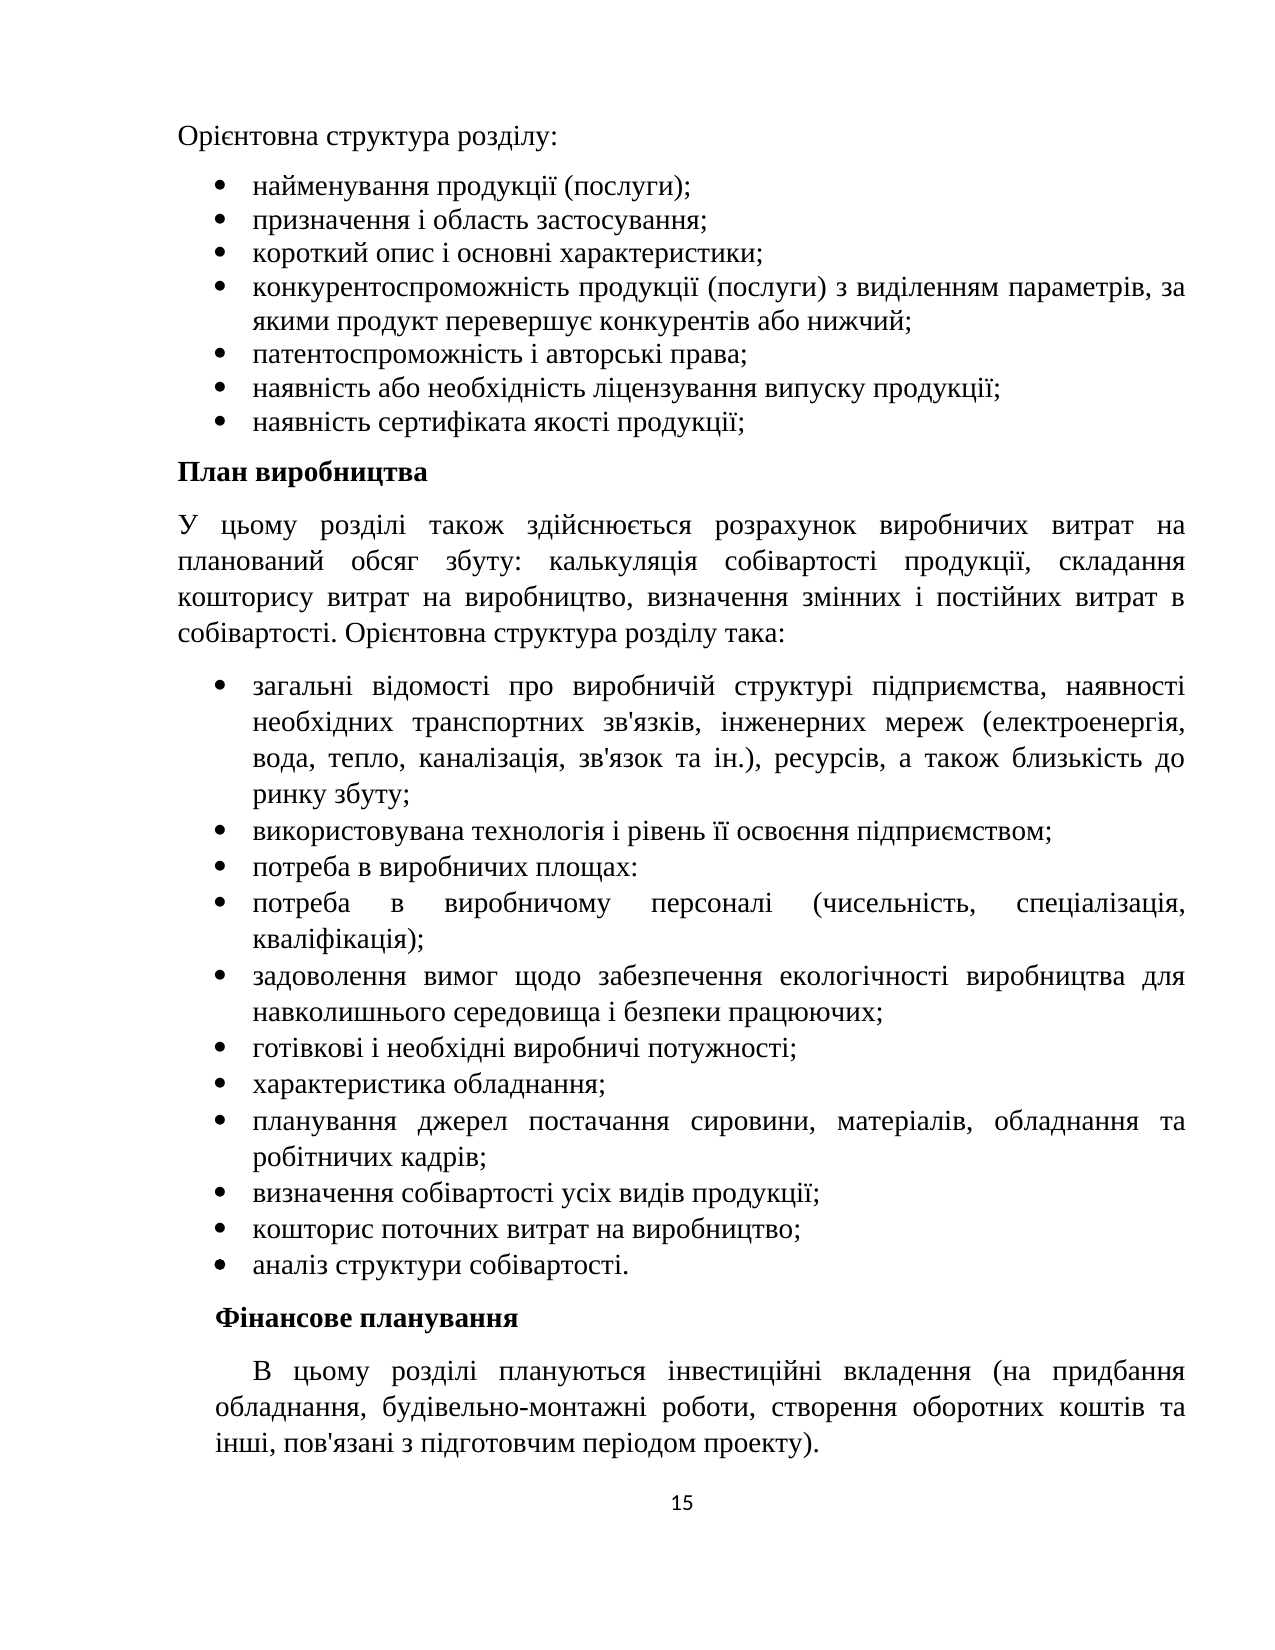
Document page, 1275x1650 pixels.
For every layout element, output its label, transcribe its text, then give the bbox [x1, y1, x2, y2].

list визначення собівартості усіх видів продукції; [215, 1175, 1186, 1209]
list готівкові і необхідні виробничі потужності; [215, 1030, 1186, 1064]
list кошторис поточних витрат на виробництво; [215, 1211, 1186, 1245]
text У цьому розділі також здійснюється розрахунок виробничих витрат на планований обсяг збуту: калькуляція собівартості продукції, складання кошторису витрат на виробництво, визначення змінних і постійних витрат в собівартості. Орієнтовна структура розділу така: [177, 507, 1186, 649]
list аналіз структури собівартості. [215, 1247, 1186, 1281]
list призначення і область застосування; [215, 202, 1186, 236]
text Фінансове планування [215, 1300, 1186, 1334]
list планування джерел постачання сировини, матеріалів, обладнання та робітничих кадрів; [215, 1103, 1186, 1172]
list найменування продукції (послуги); [215, 168, 1186, 202]
list використовувана технологія і рівень її освоєння підприємством; [215, 813, 1186, 846]
text Орієнтовна структура розділу: [177, 118, 1186, 152]
list патентоспроможність і авторські права; [215, 336, 1186, 370]
list задоволення вимог щодо забезпечення екологічності виробництва для навколишнього середовища і безпеки працюючих; [215, 958, 1186, 1027]
text План виробництва [177, 454, 1186, 488]
text В цьому розділі плануються інвестиційні вкладення (на придбання обладнання, будівельно-монтажні роботи, створення оборотних коштів та інші, пов'язані з підготовчим періодом проекту). [215, 1353, 1186, 1459]
list короткий опис і основні характеристики; [215, 236, 1186, 269]
list потреба в виробничих площах: [215, 849, 1186, 883]
list конкурентоспроможність продукції (послуги) з виділенням параметрів, за якими продукт перевершує конкурентів або нижчий; [215, 269, 1186, 336]
list потреба в виробничому персоналі (чисельність, спеціалізація, кваліфікація); [215, 885, 1186, 955]
list наявність сертифіката якості продукції; [215, 404, 1186, 437]
list наявність або необхідність ліцензування випуску продукції; [215, 370, 1186, 404]
list характеристика обладнання; [215, 1066, 1186, 1100]
list загальні відомості про виробничій структурі підприємства, наявності необхідних транспортних зв'язків, інженерних мереж (електроенергія, вода, тепло, каналізація, зв'язок та ін.), ресурсів, а також близькість до ринку збуту; [215, 668, 1186, 810]
